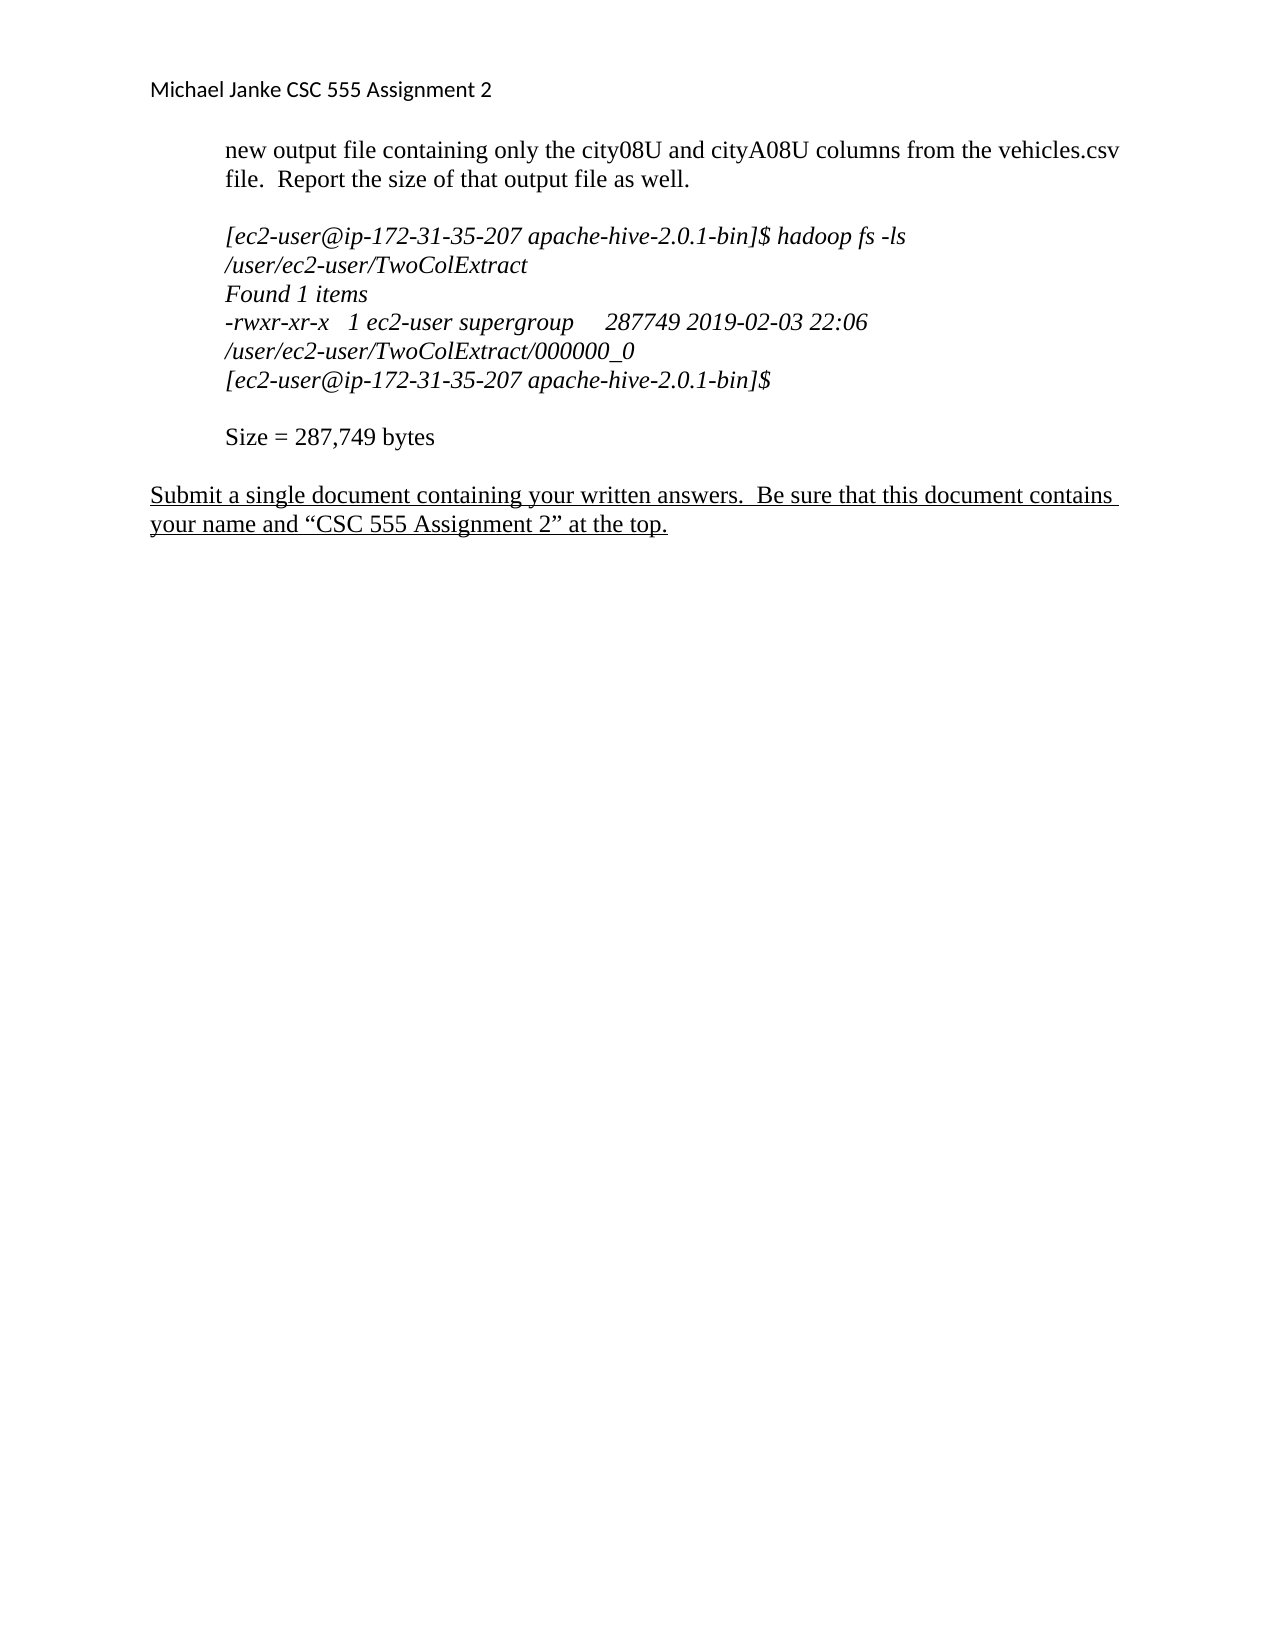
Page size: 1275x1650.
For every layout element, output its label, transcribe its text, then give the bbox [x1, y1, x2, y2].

text [ec2-user@ip-172-31-35-207 apache-hive-2.0.1-bin]$ [225, 365, 1125, 394]
text [ec2-user@ip-172-31-35-207 apache-hive-2.0.1-bin]$ hadoop fs -ls /user/ec2-user/TwoColExtract [225, 221, 1125, 279]
text Found 1 items [225, 279, 1125, 307]
text Size = 287,749 bytes [225, 422, 1125, 451]
text -rwxr-xr-x 1 ec2-user supergroup 287749 2019-02-03 22:06 /user/ec2-user/TwoColExtract/000000_0 [225, 307, 1125, 365]
text Submit a single document containing your written answers. Be sure that this document contains your name and “CSC 555 Assignment 2” at the top. [150, 480, 1125, 537]
